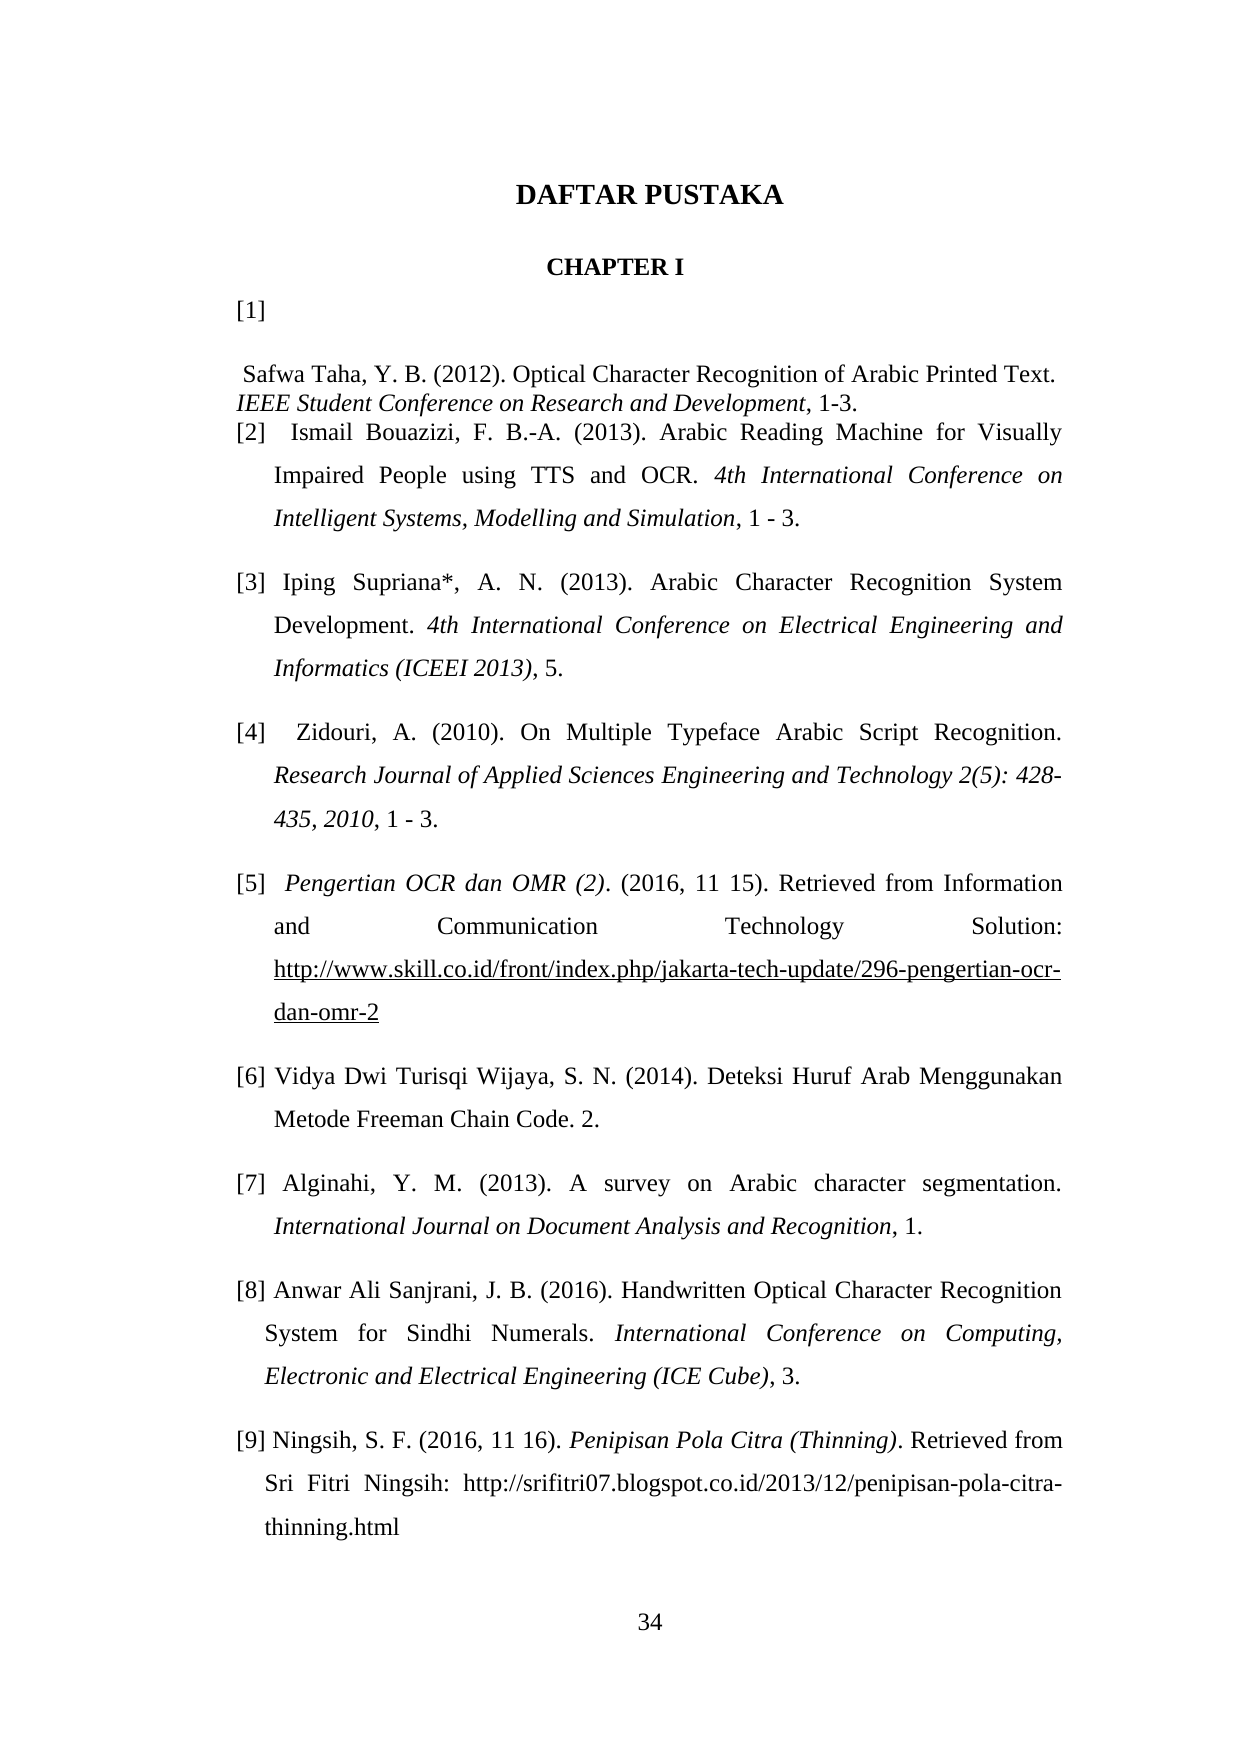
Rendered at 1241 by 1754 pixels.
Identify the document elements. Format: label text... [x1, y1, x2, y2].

text [1] Safwa Taha, Y. B. (2012). Optical Character Recognition of Arabic Printed Text. IEEE Student Conference on Research and Development, 1-3. [236, 296, 1063, 324]
text [3] Iping Supriana*, A. N. (2013). Arabic Character Recognition System Development. 4th International Conference on Electrical Engineering and Informatics (ICEEI 2013), 5. [236, 567, 1063, 682]
text [5] Pengertian OCR dan OMR (2). (2016, 11 15). Retrieved from Information and Communication Technology Solution: http://www.skill.co.id/front/index.php/jakarta-tech-update/296-pengertian-ocr-dan-omr-2 [236, 868, 1063, 1026]
text [6] Vidya Dwi Turisqi Wijaya, S. N. (2014). Deteksi Huruf Arab Menggunakan Metode Freeman Chain Code. 2. [236, 1061, 1063, 1133]
text DAFTAR PUSTAKA [236, 177, 1063, 211]
text [2] Ismail Bouazizi, F. B.-A. (2013). Arabic Reading Machine for Visually Impaired People using TTS and OCR. 4th International Conference on Intelligent Systems, Modelling and Simulation, 1 - 3. [236, 417, 1063, 532]
text [7] Alginahi, Y. M. (2013). A survey on Arabic character segmentation. International Journal on Document Analysis and Recognition, 1. [236, 1168, 1063, 1240]
text [8] Anwar Ali Sanjrani, J. B. (2016). Handwritten Optical Character Recognition System for Sindhi Numerals. International Conference on Computing, Electronic and Electrical Engineering (ICE Cube), 3. [236, 1275, 1063, 1390]
text [9] Ningsih, S. F. (2016, 11 16). Penipisan Pola Citra (Thinning). Retrieved from Sri Fitri Ningsih: http://srifitri07.blogspot.co.id/2013/12/penipisan-pola-citra-thinning.html [236, 1425, 1063, 1540]
text [4] Zidouri, A. (2010). On Multiple Typeface Arabic Script Recognition. Research Journal of Applied Sciences Engineering and Technology 2(5): 428-435, 2010, 1 - 3. [236, 717, 1063, 832]
